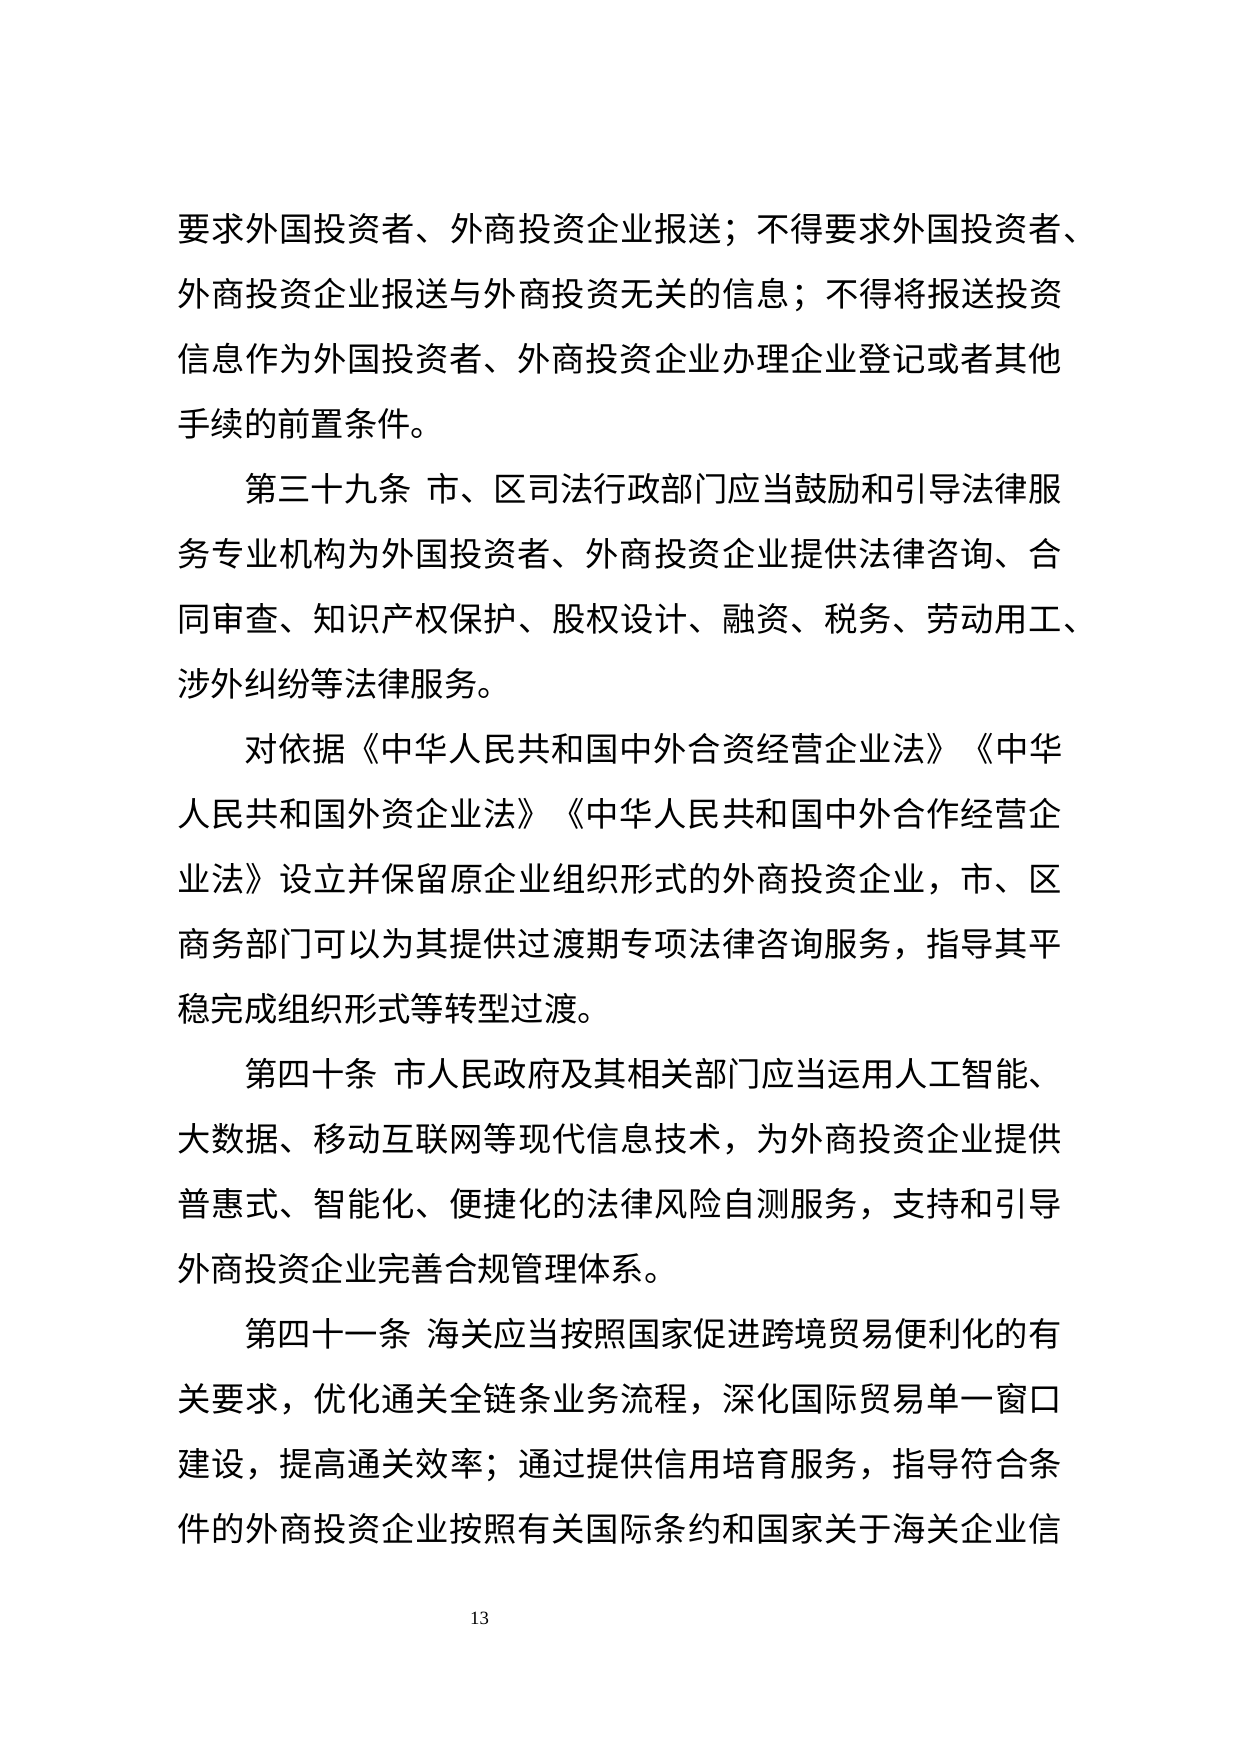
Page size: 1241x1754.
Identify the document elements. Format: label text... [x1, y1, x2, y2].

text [177, 1299, 1063, 1559]
text 第三十九条 市、区司法行政部门应当鼓励和引导法律服务专业机构为外国投资者、外商投资企业提供法律咨询、合同审查、知识产权保护、股权设计、融资、税务、劳动用工、涉外纠纷等法律服务。 [177, 454, 1063, 714]
text 对依据《中华人民共和国中外合资经营企业法》《中华人民共和国外资企业法》《中华人民共和国中外合作经营企业法》设立并保留原企业组织形式的外商投资企业，市、区商务部门可以为其提供过渡期专项法律咨询服务，指导其平稳完成组织形式等转型过渡。 [177, 714, 1063, 1039]
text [177, 194, 1063, 454]
text 第四十条 市人民政府及其相关部门应当运用人工智能、大数据、移动互联网等现代信息技术，为外商投资企业提供普惠式、智能化、便捷化的法律风险自测服务，支持和引导外商投资企业完善合规管理体系。 [177, 1039, 1063, 1299]
